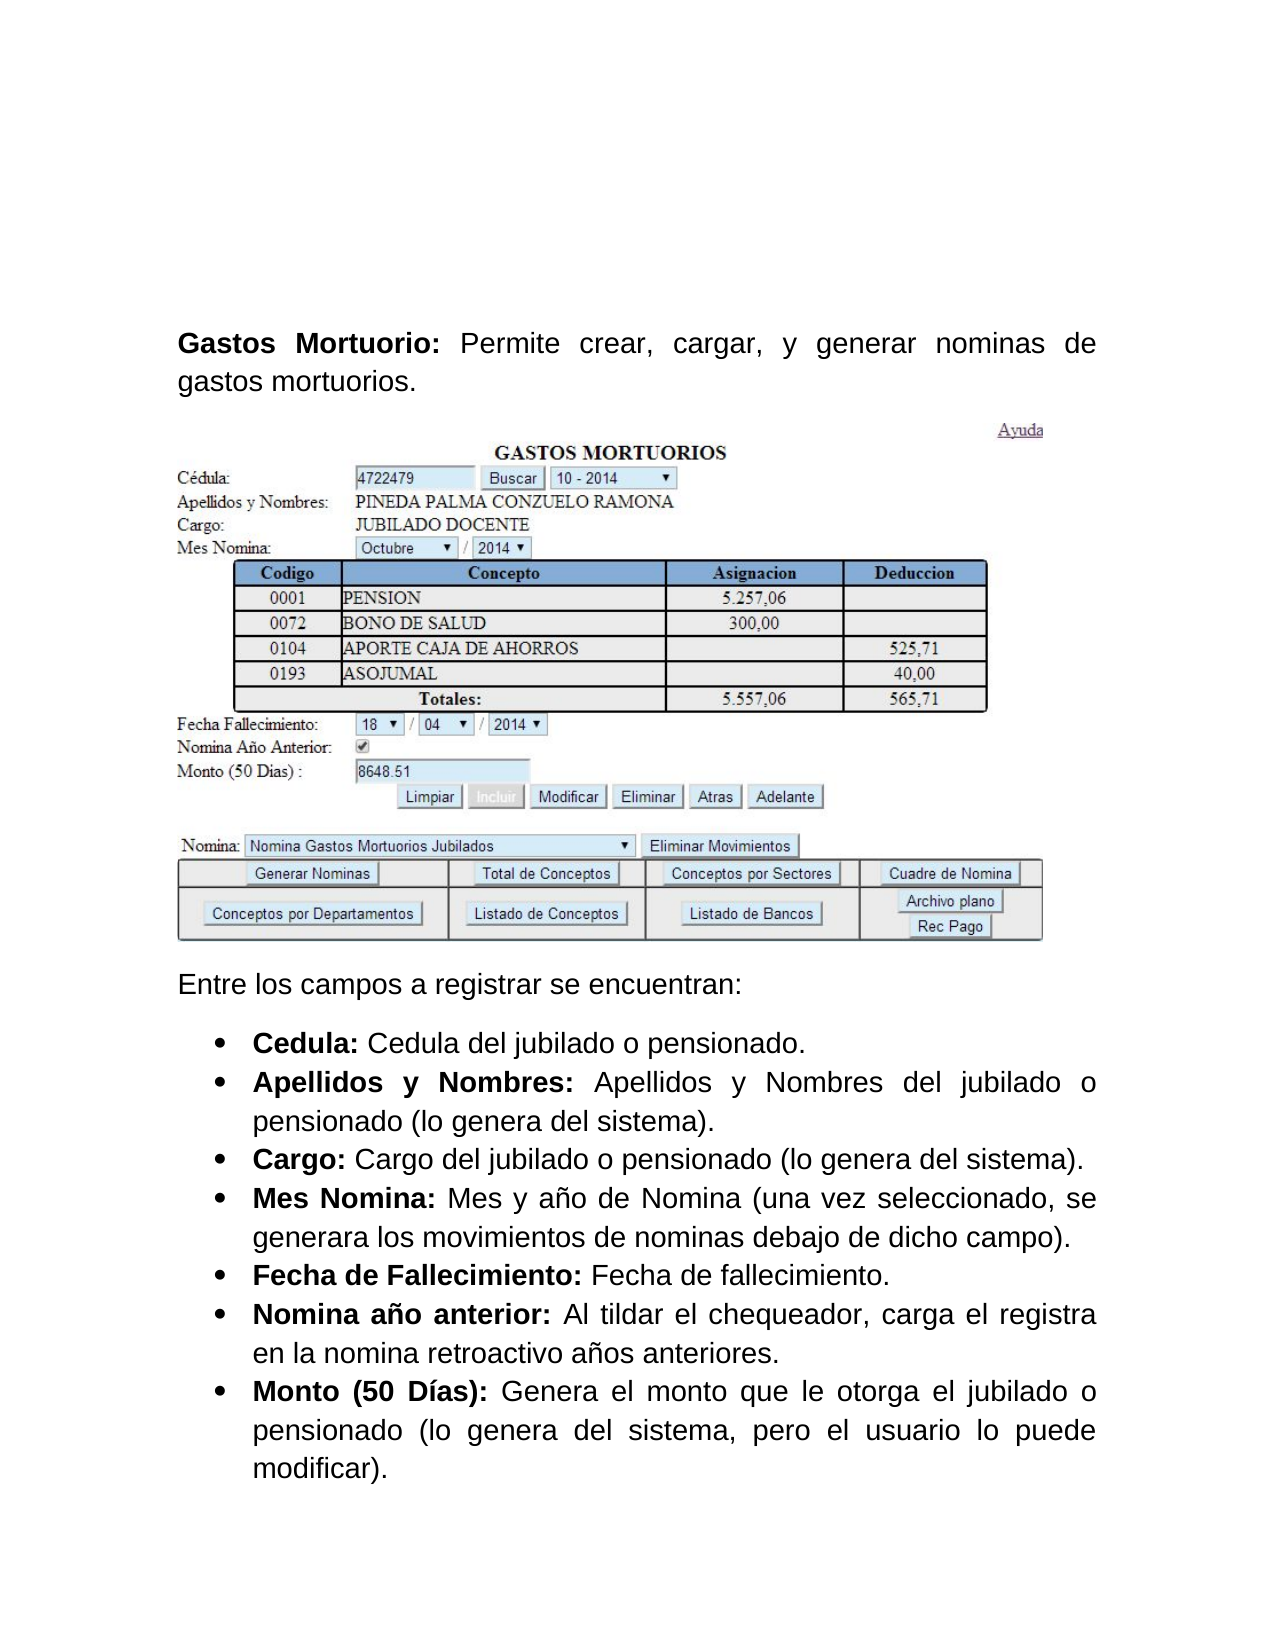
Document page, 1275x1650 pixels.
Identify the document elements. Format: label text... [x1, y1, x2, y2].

list Apellidos y Nombres: Apellidos y Nombres del jubilado o pensionado (lo genera del sistema). [215, 1065, 1098, 1137]
list Mes Nomina: Mes y año de Nomina (una vez seleccionado, se generara los movimientos de nominas debajo de dicho campo). [215, 1181, 1098, 1253]
list Cedula: Cedula del jubilado o pensionado. [215, 1026, 1098, 1060]
list Monto (50 Días): Genera el monto que le otorga el jubilado o pensionado (lo genera del sistema, pero el usuario lo puede modificar). [215, 1374, 1098, 1485]
list Cargo: Cargo del jubilado o pensionado (lo genera del sistema). [215, 1142, 1098, 1176]
list Fecha de Fallecimiento: Fecha de fallecimiento. [215, 1258, 1098, 1292]
list Nomina año anterior: Al tildar el chequeador, carga el registra en la nomina retroactivo años anteriores. [215, 1297, 1098, 1369]
text Gastos Mortuorio: Permite crear, cargar, y generar nominas de gastos mortuorios. [177, 326, 1098, 398]
picture [177, 423, 1043, 942]
text Entre los campos a registrar se encuentran: [177, 967, 1098, 1000]
